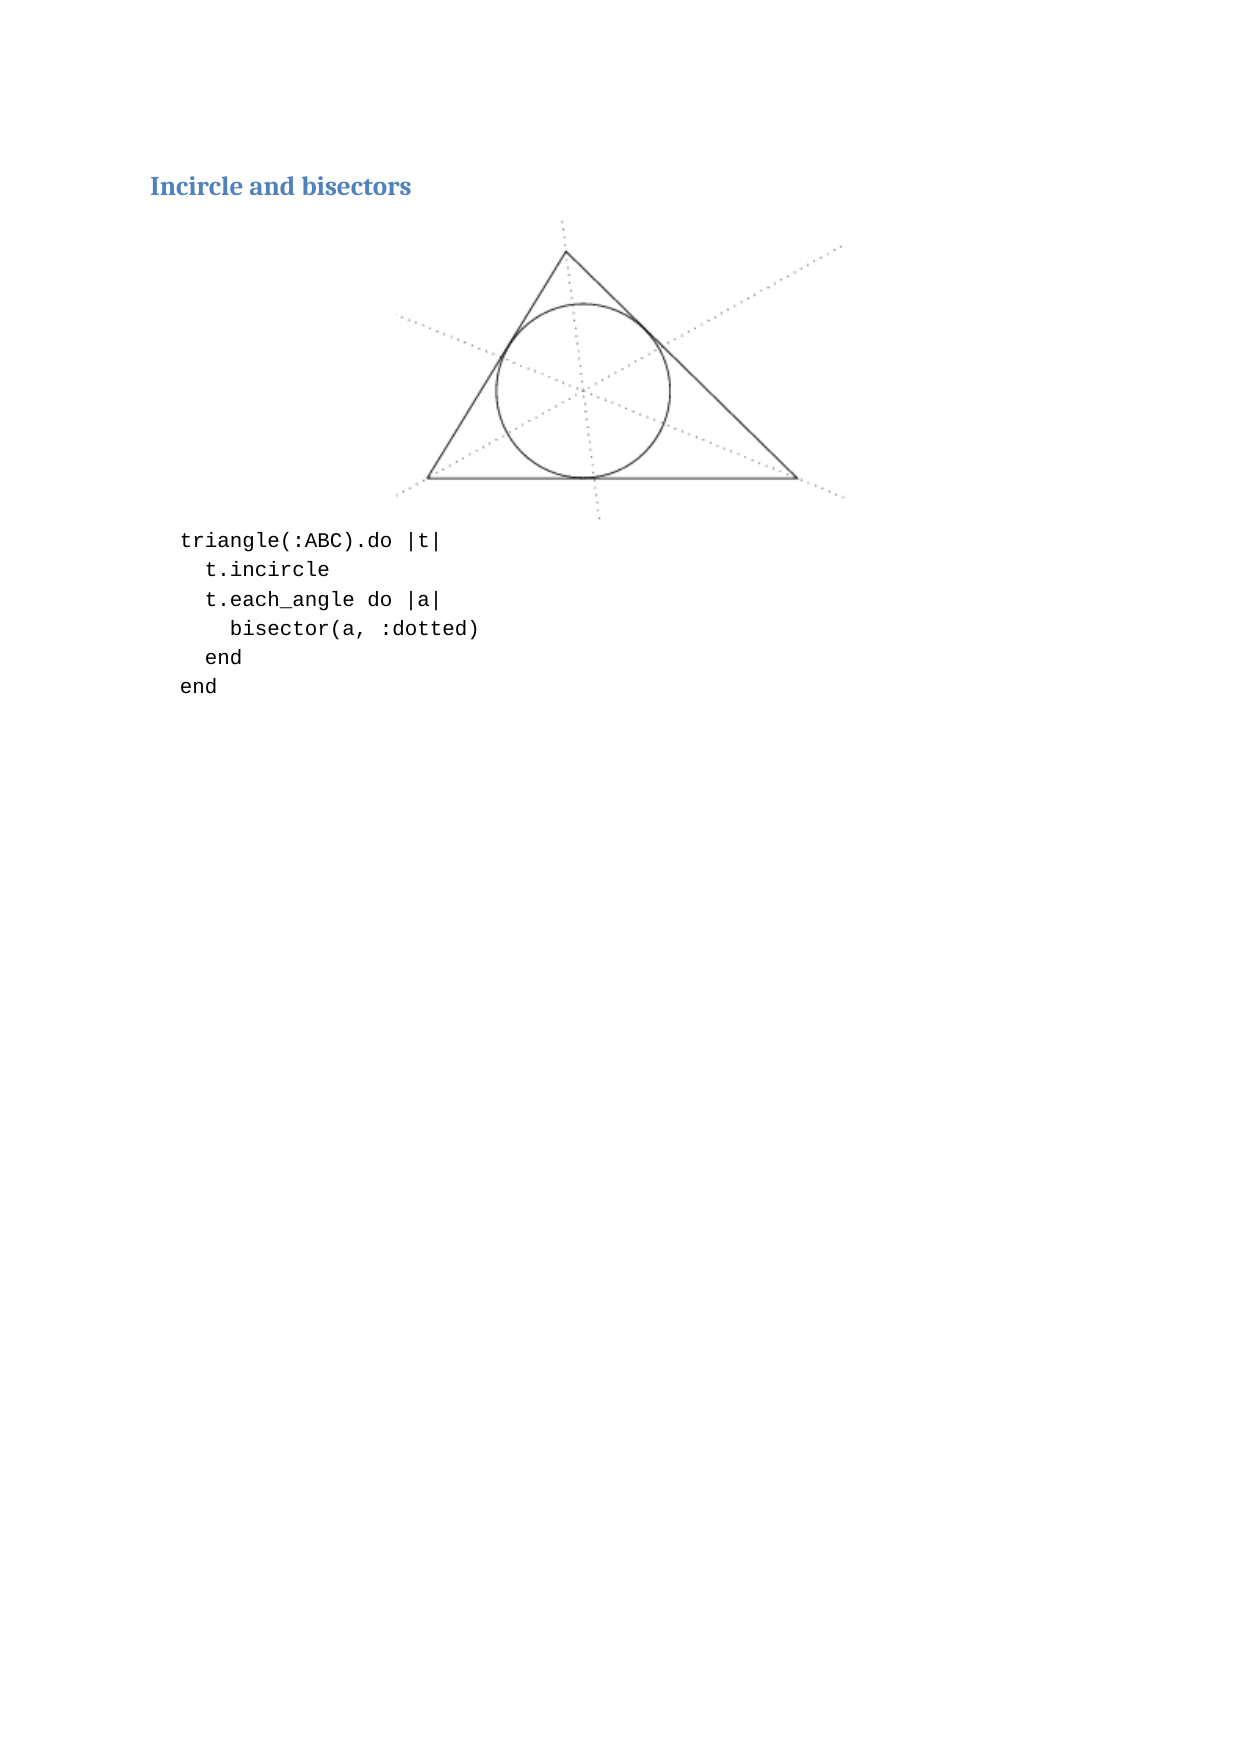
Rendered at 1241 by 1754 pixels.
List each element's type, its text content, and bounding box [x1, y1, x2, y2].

text end [179, 647, 1090, 671]
picture [396, 219, 845, 524]
text t.each_angle do |a| [179, 588, 1090, 612]
subtitle Incircle and bisectors [150, 171, 1090, 202]
text bisector(a, :dotted) [179, 618, 1090, 641]
text triangle(:ABC).do |t| [179, 530, 1090, 554]
text end [179, 676, 1090, 700]
text t.incircle [179, 559, 1090, 583]
